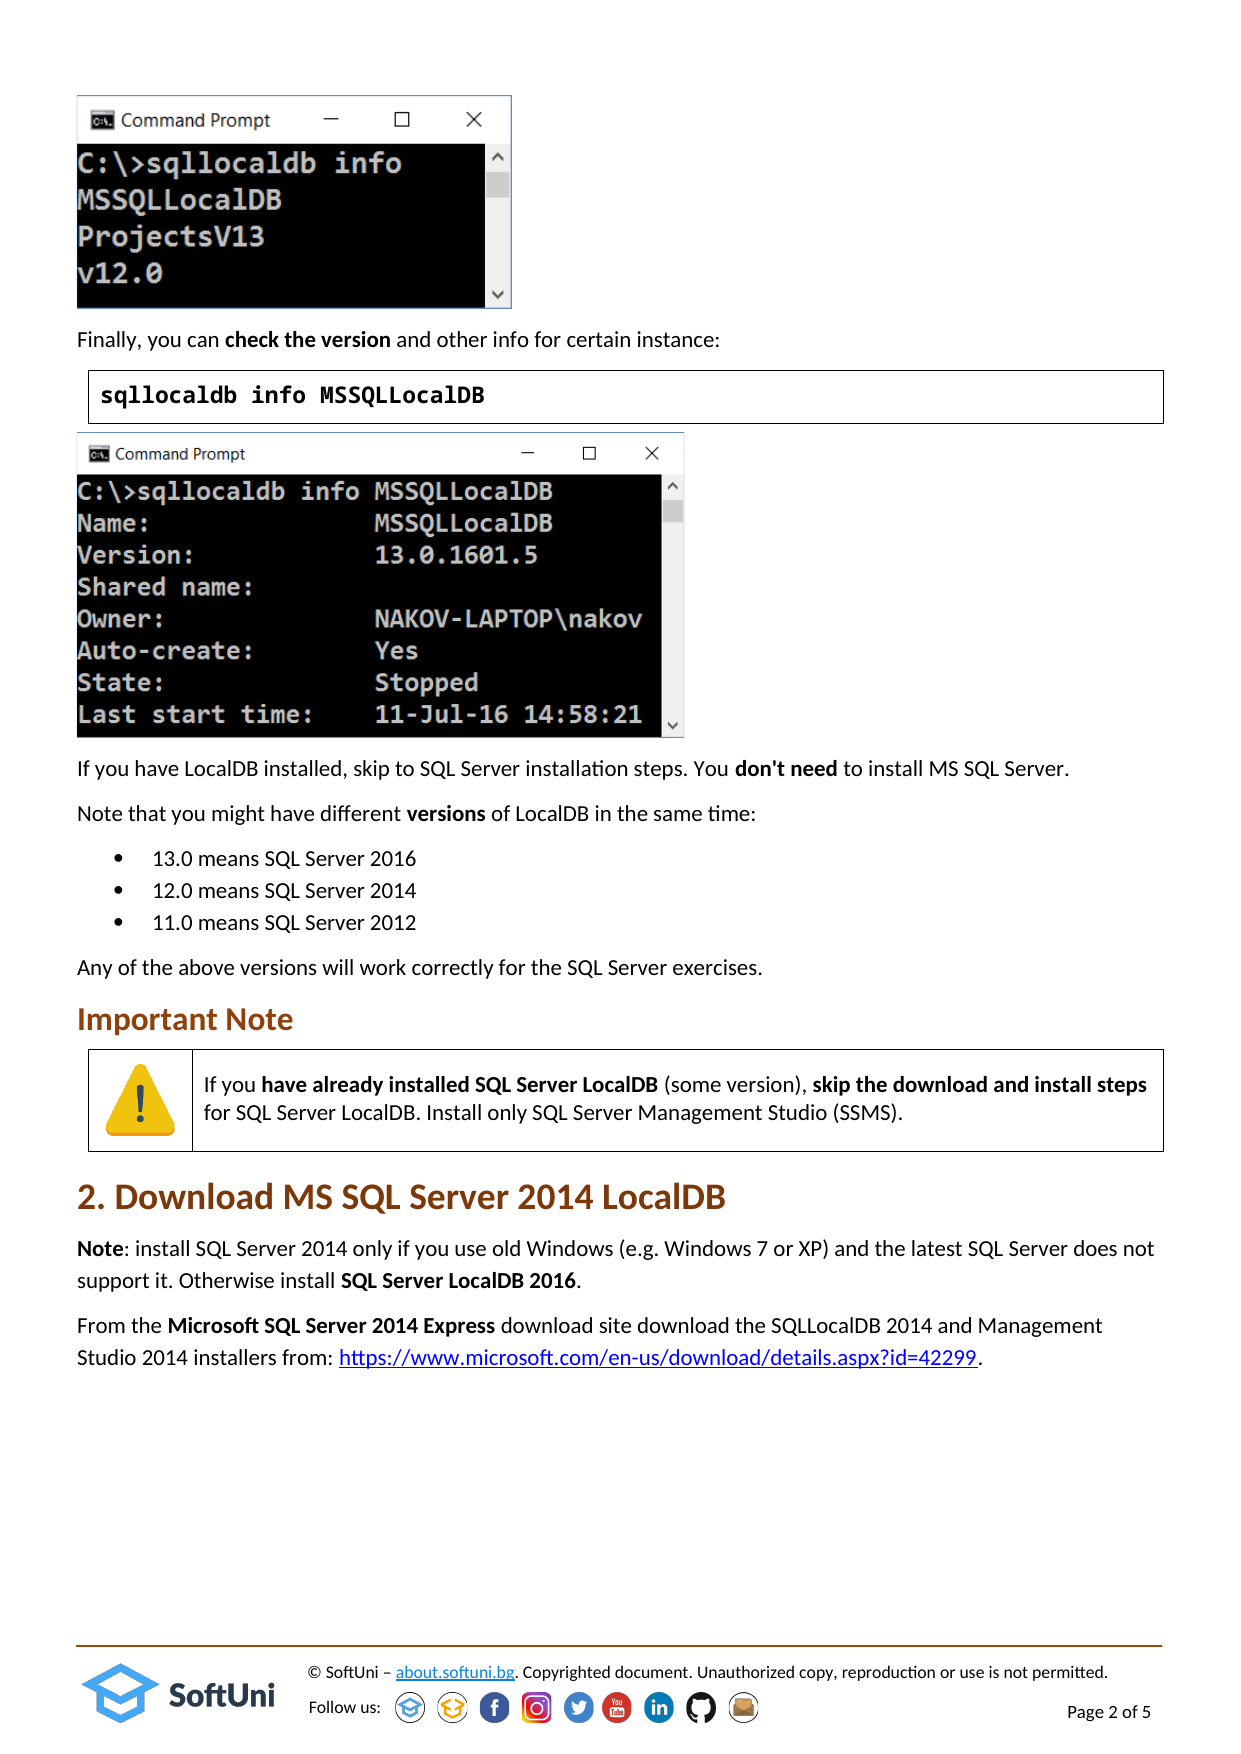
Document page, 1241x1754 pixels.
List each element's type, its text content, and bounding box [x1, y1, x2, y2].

picture [644, 1714, 653, 1723]
picture [437, 1692, 468, 1723]
picture [99, 1058, 181, 1139]
picture [564, 1692, 594, 1723]
list 11.0 means SQL Server 2012 [114, 908, 1163, 936]
picture [665, 1714, 674, 1723]
subtitle Download MS SQL Server 2014 LocalDB [77, 1173, 1163, 1219]
picture [728, 1692, 759, 1723]
picture [644, 1692, 653, 1701]
table_header [89, 1050, 192, 1151]
picture [479, 1692, 510, 1723]
text Note that you might have different versions of LocalDB in the same time: [77, 799, 1163, 827]
text Finally, you can check the version and other info for certain instance: [77, 325, 1163, 353]
subtitle Important Note [77, 998, 1163, 1038]
picture [522, 1692, 552, 1723]
picture [658, 1705, 667, 1714]
table_header sqllocaldb info MSSQLLocalDB [89, 371, 1163, 423]
list 12.0 means SQL Server 2014 [114, 876, 1163, 904]
picture [665, 1692, 674, 1701]
text Any of the above versions will work correctly for the SQL Server exercises. [77, 953, 1163, 981]
picture [395, 1692, 425, 1723]
picture [75, 1658, 281, 1729]
text From the Microsoft SQL Server 2014 Express download site download the SQLLocalDB 2014 and Management Studio 2014 installers from: https://www.microsoft.com/en-us/download/details.aspx?id=42299. [77, 1311, 1163, 1371]
text If you have LocalDB installed, skip to SQL Server installation steps. You don't need to install MS SQL Server. [77, 754, 1163, 783]
list 13.0 means SQL Server 2016 [114, 844, 1163, 872]
picture [686, 1692, 716, 1723]
picture [602, 1692, 632, 1723]
text Note: install SQL Server 2014 only if you use old Windows (e.g. Windows 7 or XP) and the latest SQL Server does not support it. Otherwise install SQL Server LocalDB 2016. [77, 1234, 1163, 1294]
picture [76, 95, 512, 309]
table_header If you have already installed SQL Server LocalDB (some version), skip the download and install steps for SQL Server LocalDB. Install only SQL Server Management Studio (SSMS). [193, 1050, 1163, 1151]
picture [76, 432, 685, 738]
